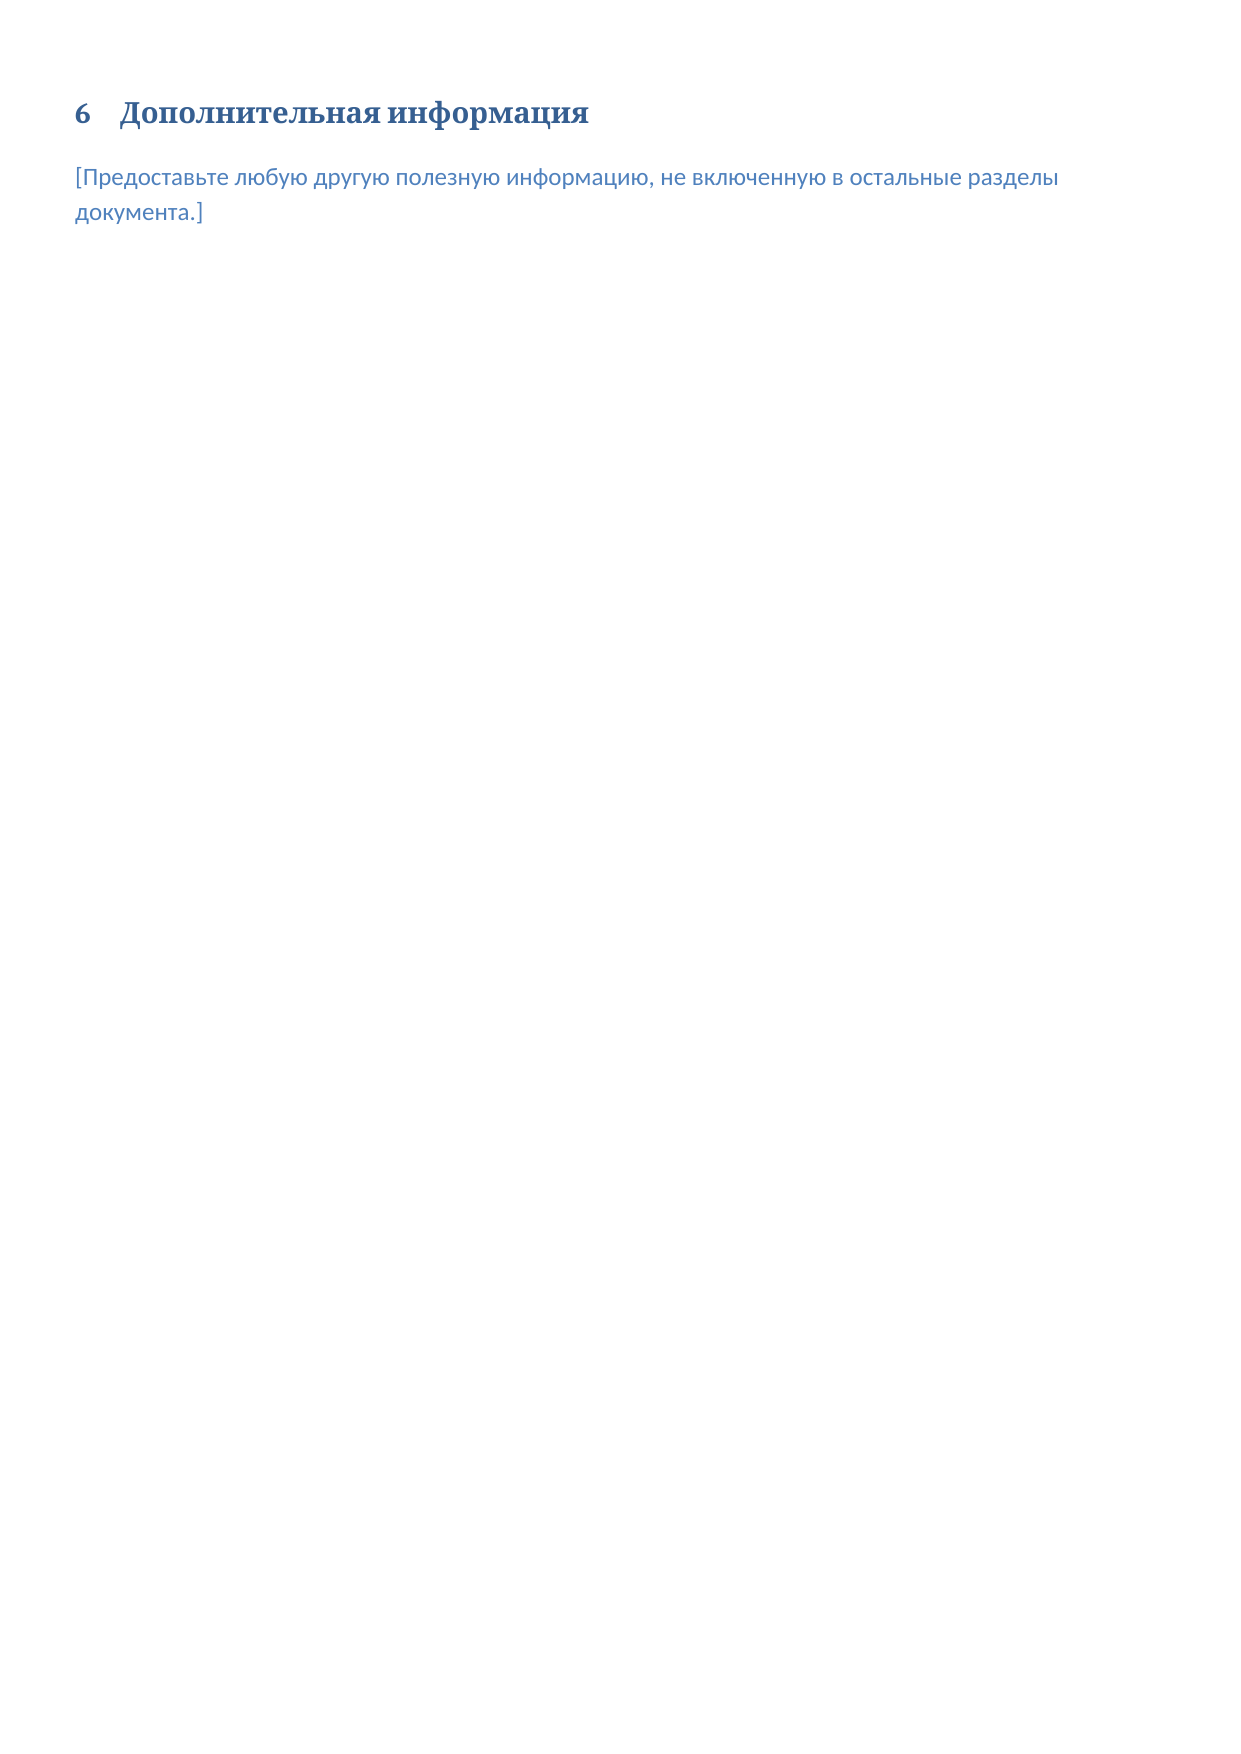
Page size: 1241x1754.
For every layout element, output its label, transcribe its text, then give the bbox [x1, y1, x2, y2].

subtitle Дополнительная информация [75, 98, 1165, 131]
text [Предоставьте любую другую полезную информацию, не включенную в остальные разделы документа.] [75, 161, 1165, 227]
